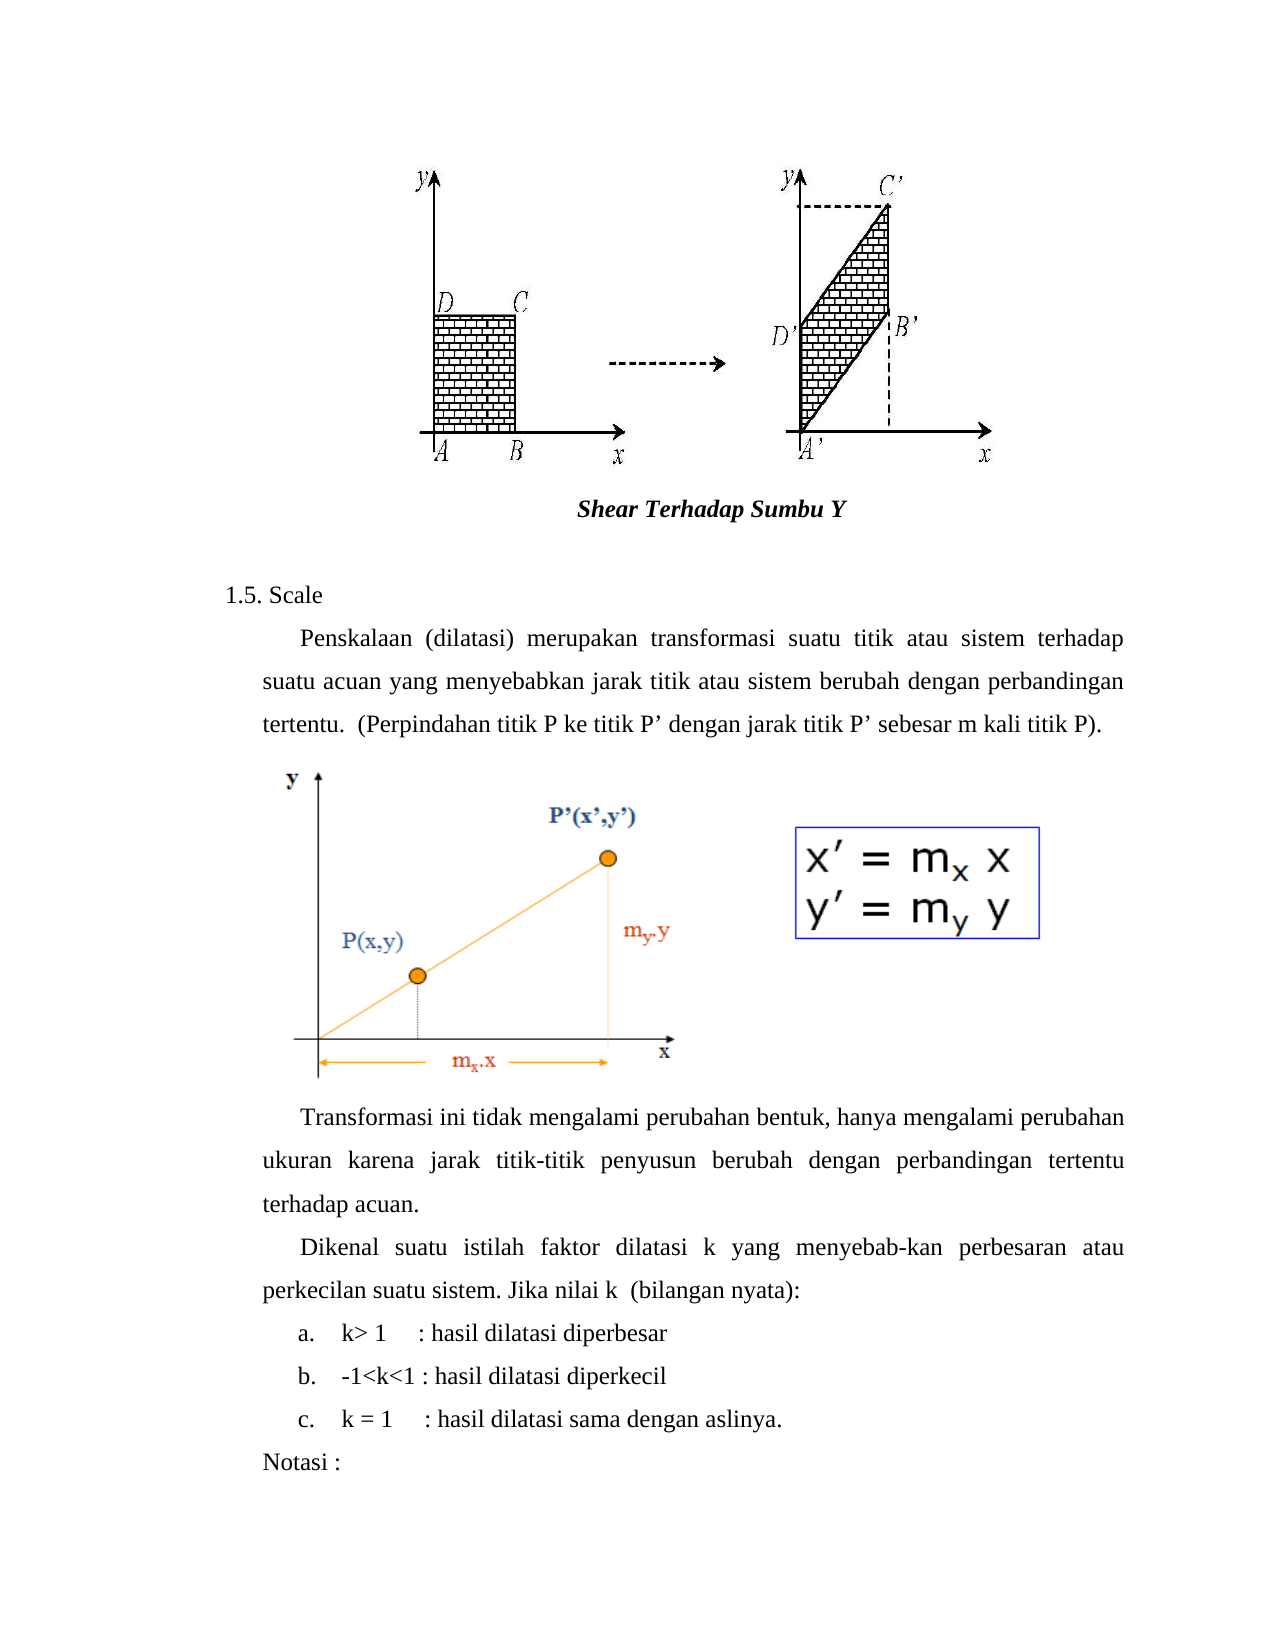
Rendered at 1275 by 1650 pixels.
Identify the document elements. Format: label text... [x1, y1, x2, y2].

list Shear Terhadap Sumbu Y [300, 494, 1125, 522]
picture [404, 150, 1021, 480]
list -1<k<1 : hasil dilatasi diperkecil [298, 1361, 1125, 1390]
list Notasi : [262, 1447, 1125, 1476]
list Transformasi ini tidak mengalami perubahan bentuk, hanya mengalami perubahan ukuran karena jarak titik-titik penyusun berubah dengan perbandingan tertentu terhadap acuan. [262, 1102, 1125, 1217]
list Scale [225, 580, 1125, 609]
picture [262, 752, 1050, 1089]
list Dikenal suatu istilah faktor dilatasi k yang menyebab-kan perbesaran atau perkecilan suatu sistem. Jika nilai k (bilangan nyata): [262, 1232, 1125, 1304]
list Penskalaan (dilatasi) merupakan transformasi suatu titik atau sistem terhadap suatu acuan yang menyebabkan jarak titik atau sistem berubah dengan perbandingan tertentu. (Perpindahan titik P ke titik P’ dengan jarak titik P’ sebesar m kali titik P). [262, 623, 1125, 738]
list k = 1 : hasil dilatasi sama dengan aslinya. [298, 1404, 1125, 1433]
list k> 1 : hasil dilatasi diperbesar [298, 1318, 1125, 1347]
